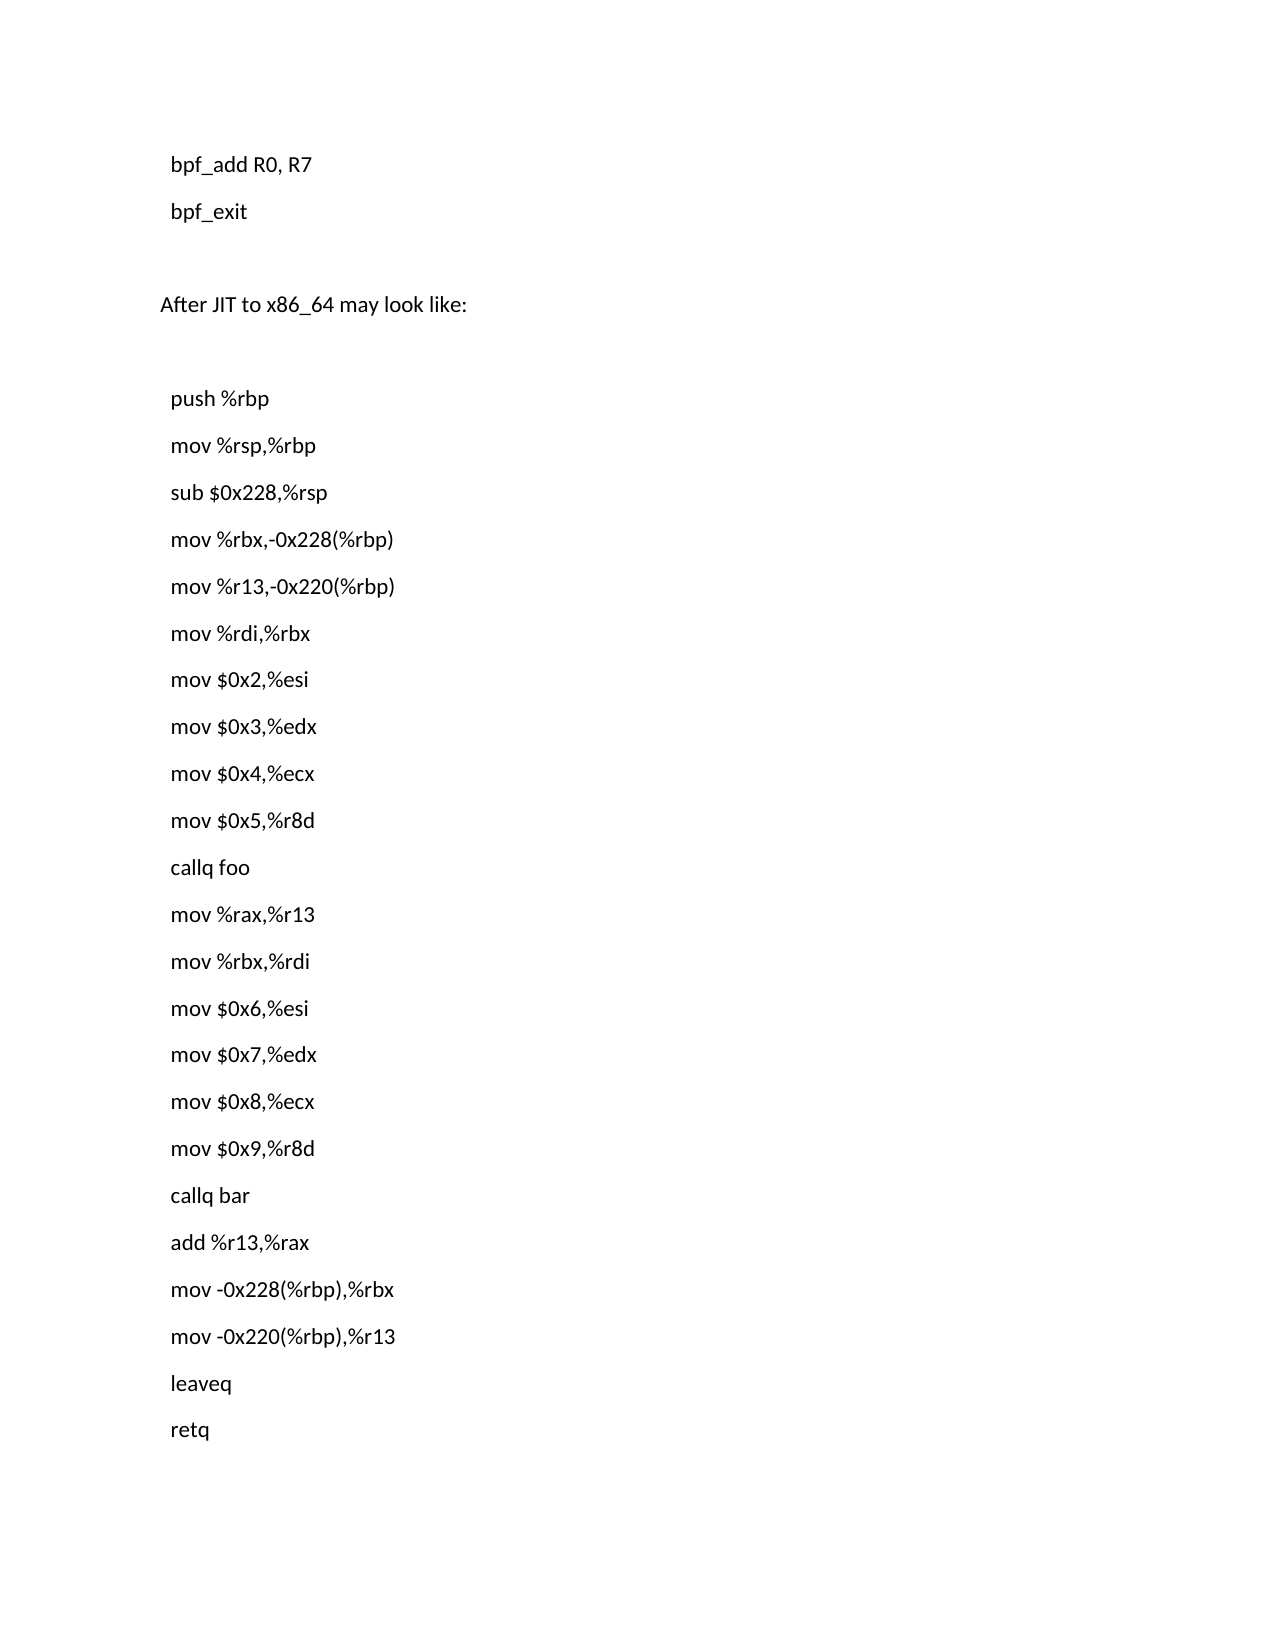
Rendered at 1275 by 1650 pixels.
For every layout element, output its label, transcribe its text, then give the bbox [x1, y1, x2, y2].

text bpf_exit [150, 197, 1125, 225]
text mov %r13,-0x220(%rbp) [150, 572, 1125, 600]
text mov $0x3,%edx [150, 712, 1125, 741]
text mov -0x220(%rbp),%r13 [150, 1322, 1125, 1350]
text mov %rax,%r13 [150, 900, 1125, 928]
text mov -0x228(%rbp),%rbx [150, 1275, 1125, 1303]
text mov %rdi,%rbx [150, 619, 1125, 647]
text mov $0x5,%r8d [150, 806, 1125, 834]
text bpf_add R0, R7 [150, 150, 1125, 178]
text mov $0x7,%edx [150, 1041, 1125, 1069]
text mov $0x6,%esi [150, 994, 1125, 1022]
text callq bar [150, 1181, 1125, 1209]
text sub $0x228,%rsp [150, 478, 1125, 506]
text mov %rbx,%rdi [150, 947, 1125, 975]
text mov $0x9,%r8d [150, 1134, 1125, 1162]
text mov %rsp,%rbp [150, 431, 1125, 459]
text mov $0x8,%ecx [150, 1087, 1125, 1116]
text mov $0x2,%esi [150, 666, 1125, 694]
text mov %rbx,-0x228(%rbp) [150, 525, 1125, 553]
text callq foo [150, 853, 1125, 881]
text push %rbp [150, 384, 1125, 412]
text mov $0x4,%ecx [150, 759, 1125, 787]
text leaveq [150, 1369, 1125, 1397]
text add %r13,%rax [150, 1228, 1125, 1256]
text After JIT to x86_64 may look like: [150, 291, 1125, 319]
text retq [150, 1416, 1125, 1444]
